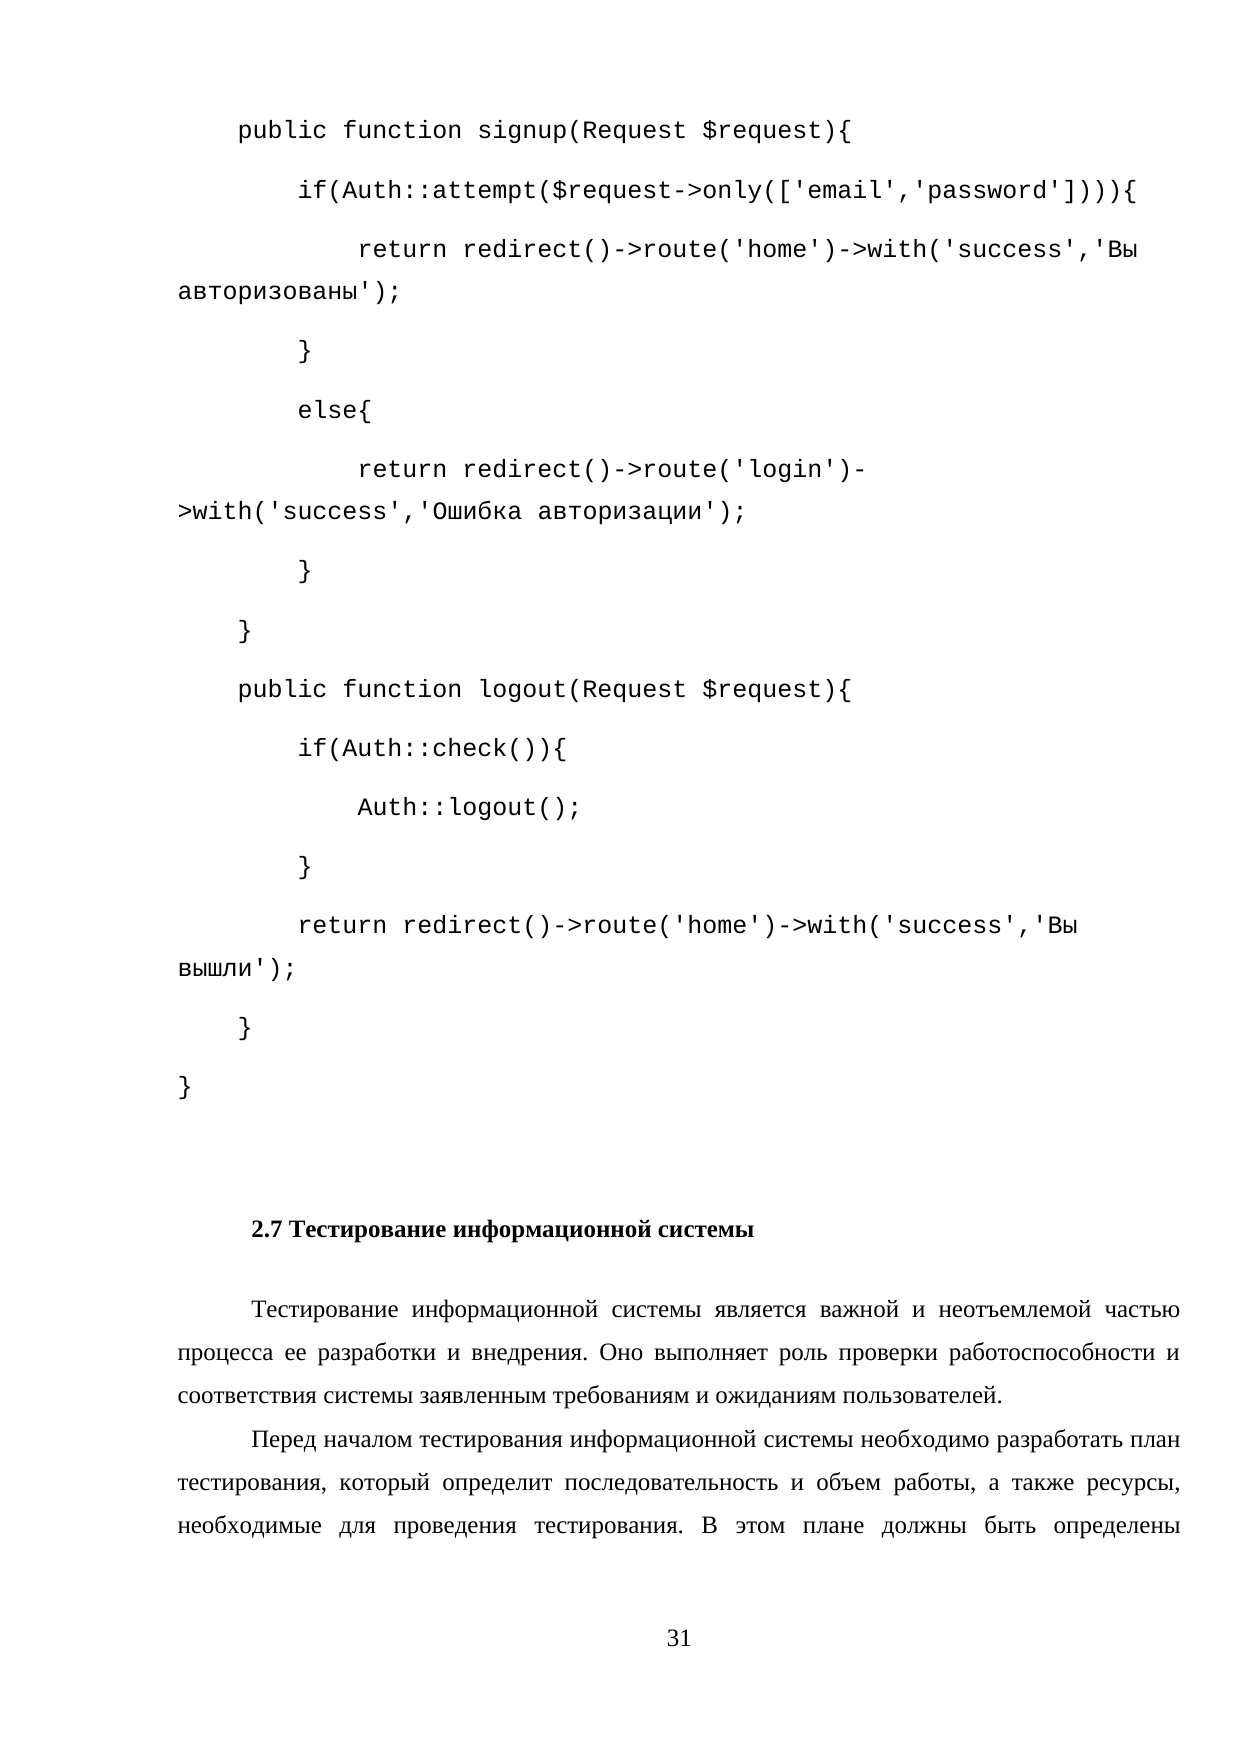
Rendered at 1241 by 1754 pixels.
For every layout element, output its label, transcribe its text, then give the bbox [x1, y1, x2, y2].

text } [177, 1074, 1181, 1102]
text } [177, 617, 1181, 646]
text else{ [177, 397, 1181, 426]
text return redirect()->route('login')->with('success','Ошибка авторизации'); [177, 456, 1181, 527]
text } [177, 558, 1181, 586]
text return redirect()->route('home')->with('success','Вы авторизованы'); [177, 236, 1181, 307]
text } [177, 854, 1181, 882]
text public function logout(Request $request){ [177, 676, 1181, 705]
text if(Auth::attempt($request->only(['email','password']))){ [177, 177, 1181, 206]
text return redirect()->route('home')->with('success','Вы вышли'); [177, 913, 1181, 984]
text } [177, 338, 1181, 366]
text } [177, 1015, 1181, 1043]
subtitle 2.7 Тестирование информационной системы [177, 1214, 1181, 1242]
text if(Auth::check()){ [177, 736, 1181, 764]
text public function signup(Request $request){ [177, 118, 1181, 146]
text Auth::logout(); [177, 795, 1181, 823]
text Тестирование информационной системы является важной и неотъемлемой частью процесса ее разработки и внедрения. Оно выполняет роль проверки работоспособности и соответствия системы заявленным требованиям и ожиданиям пользователей. [177, 1294, 1181, 1409]
